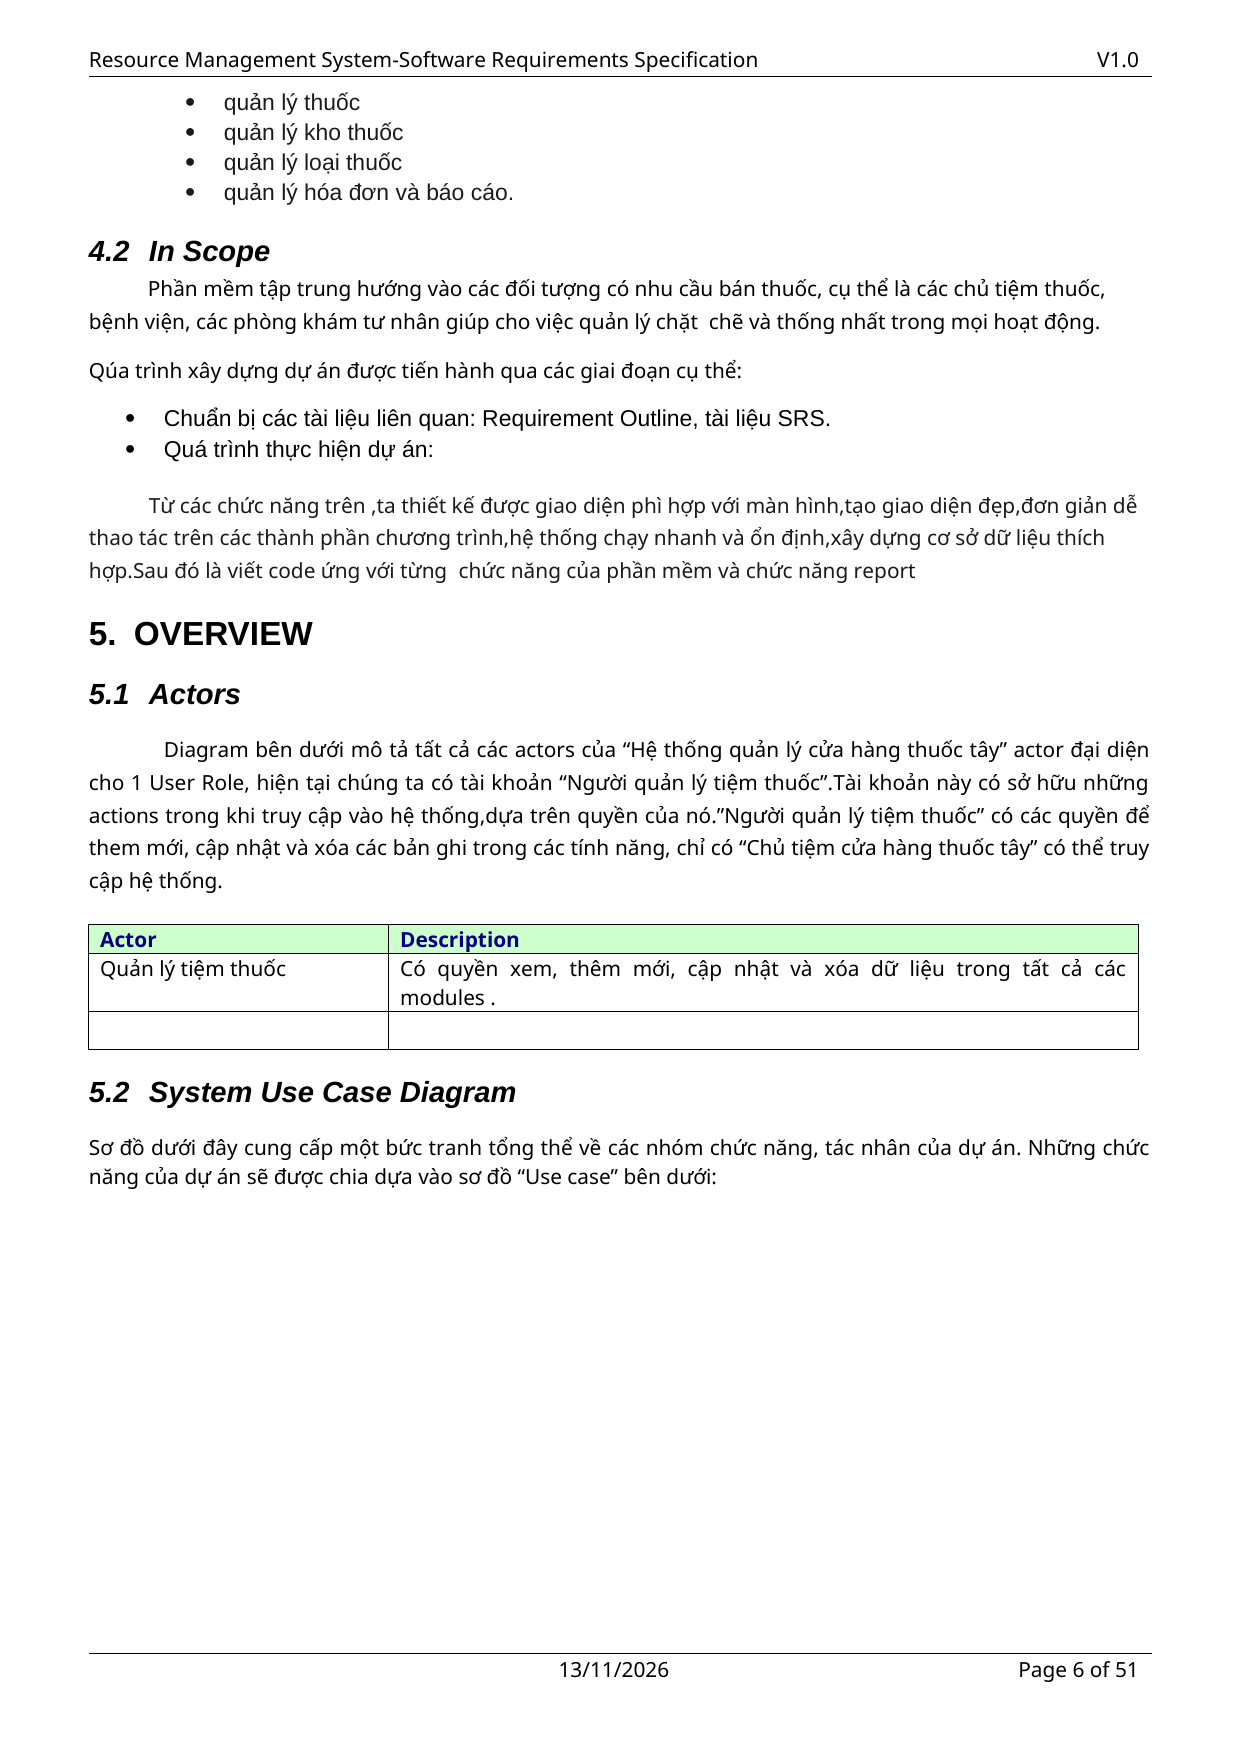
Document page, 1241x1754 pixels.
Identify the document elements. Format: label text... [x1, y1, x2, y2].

list quản lý hóa đơn và báo cáo. [186, 179, 1152, 206]
list quản lý kho thuốc [186, 119, 1152, 145]
subtitle Từ các chức năng trên ,ta thiết kế được giao diện phì hợp với màn hình,tạo giao diện đẹp,đơn giản dễ thao tác trên các thành phần chương trình,hệ thống chạy nhanh và ổn định,xây dựng cơ sở dữ liệu thích hợp.Sau đó là viết code ứng với từng chức năng của phần mềm và chức năng report [89, 491, 1152, 584]
list quản lý thuốc [186, 89, 1152, 115]
list Chuẩn bị các tài liệu liên quan: Requirement Outline, tài liệu SRS. [126, 405, 1152, 432]
table_header Description [389, 925, 1138, 953]
table_cell [89, 1012, 388, 1049]
subtitle Actors [89, 677, 1152, 711]
subtitle In Scope [89, 234, 1152, 268]
table_header Actor [89, 925, 388, 953]
text Qúa trình xây dựng dự án được tiến hành qua các giai đoạn cụ thể: [89, 356, 1152, 384]
table_cell [389, 1012, 1138, 1049]
text Diagram bên dưới mô tả tất cả các actors của “Hệ thống quản lý cửa hàng thuốc tây” actor đại diện cho 1 User Role, hiện tại chúng ta có tài khoản “Người quản lý tiệm thuốc”.Tài khoản này có sở hữu những actions trong khi truy cập vào hệ thống,dựa trên quyền của nó.”Người quản lý tiệm thuốc” có các quyền để them mới, cập nhật và xóa các bản ghi trong các tính năng, chỉ có “Chủ tiệm cửa hàng thuốc tây” có thể truy cập hệ thống. [89, 736, 1152, 894]
list quản lý loại thuốc [186, 149, 1152, 175]
list Phần mềm tập trung hướng vào các đối tượng có nhu cầu bán thuốc, cụ thể là các chủ tiệm thuốc, bệnh viện, các phòng khám tư nhân giúp cho việc quản lý chặt chẽ và thống nhất trong mọi hoạt động. [89, 274, 1152, 335]
text Sơ đồ dưới đây cung cấp một bức tranh tổng thể về các nhóm chức năng, tác nhân của dự án. Những chức năng của dự án sẽ được chia dựa vào sơ đồ “Use case” bên dưới: [89, 1133, 1152, 1190]
list Quá trình thực hiện dự án: [126, 436, 1152, 462]
subtitle OVERVIEW [89, 614, 1152, 652]
table_cell Có quyền xem, thêm mới, cập nhật và xóa dữ liệu trong tất cả các modules . [389, 954, 1138, 1011]
subtitle System Use Case Diagram [89, 1075, 1152, 1108]
table_cell Quản lý tiệm thuốc [89, 954, 388, 1011]
